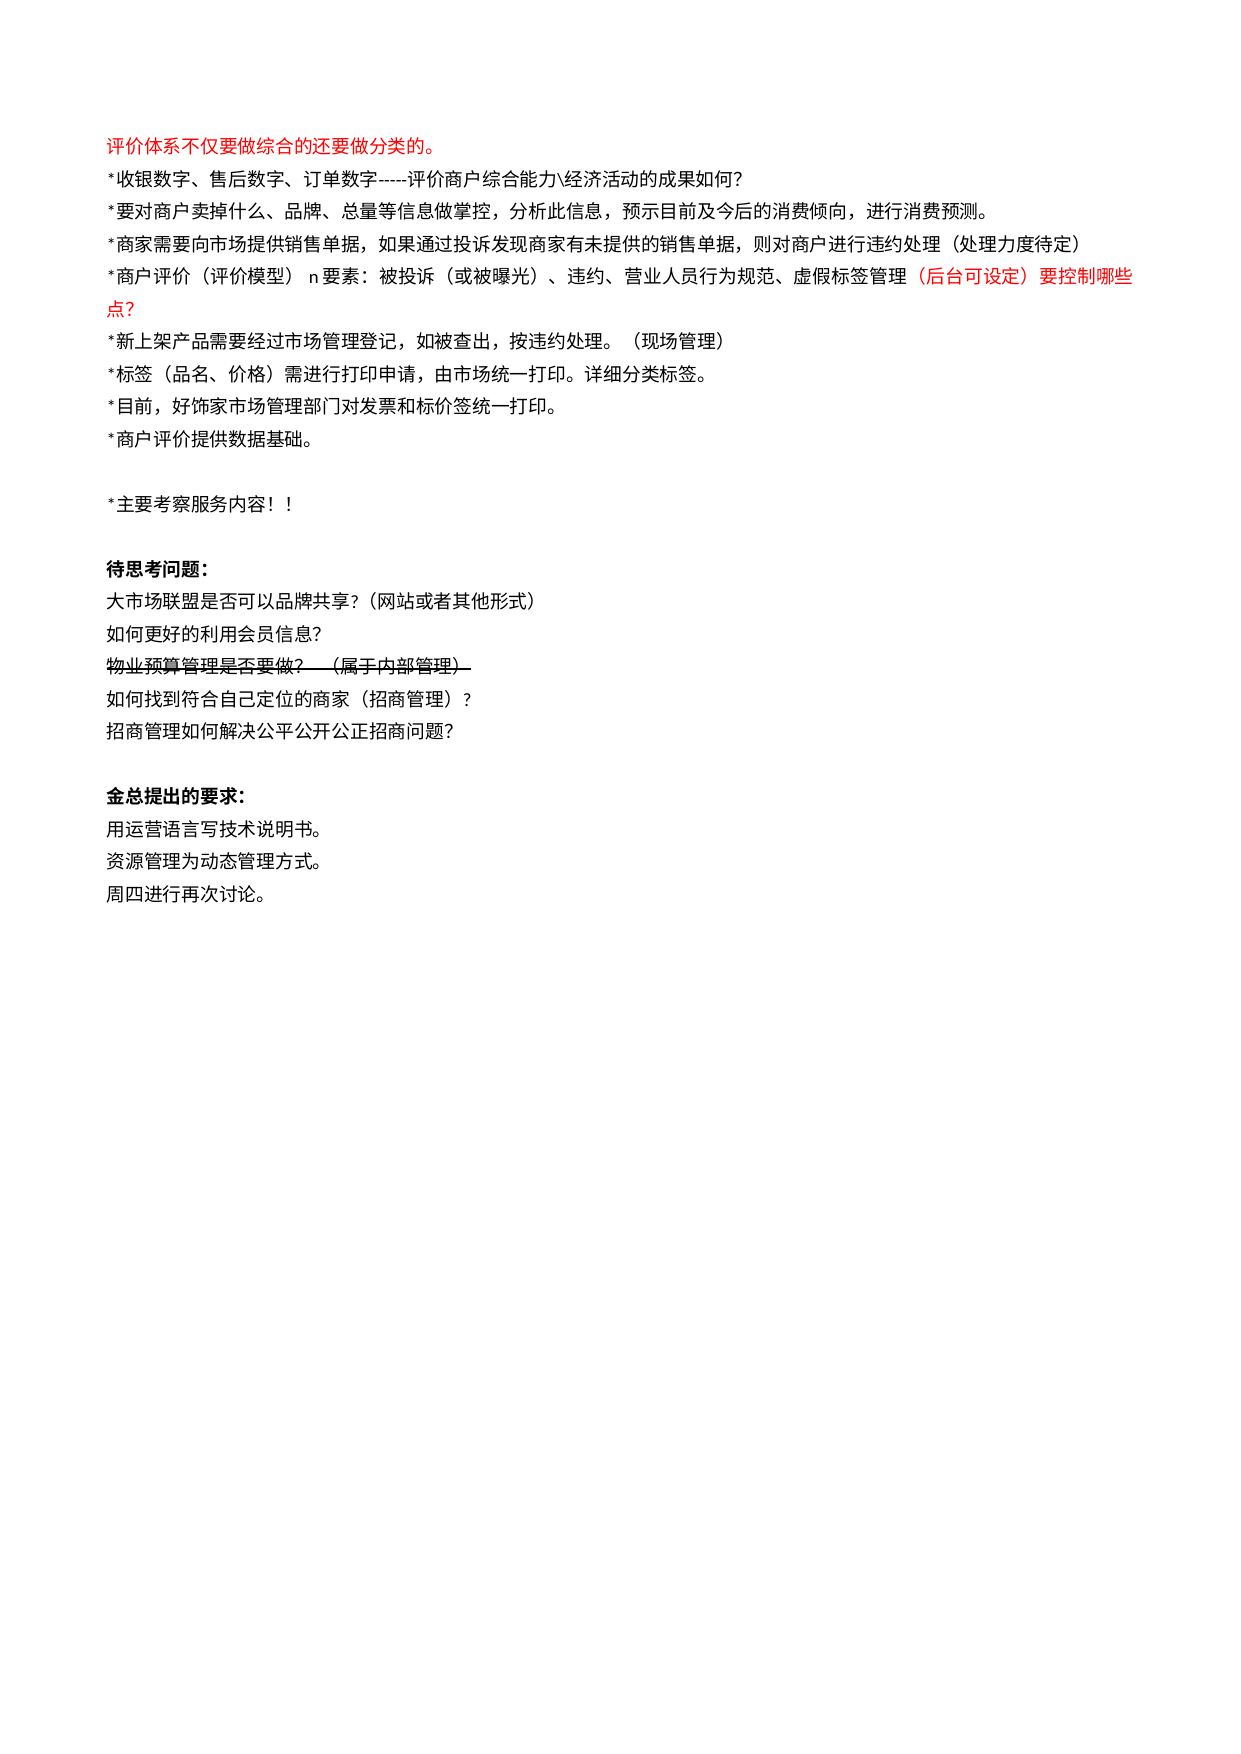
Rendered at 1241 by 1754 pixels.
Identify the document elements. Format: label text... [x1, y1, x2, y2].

text 评价体系不仅要做综合的还要做分类的。 [106, 129, 1134, 162]
text *标签（品名、价格）需进行打印申请，由市场统一打印。详细分类标签。 [106, 357, 1134, 389]
text 周四进行再次讨论。 [106, 877, 1134, 909]
text 招商管理如何解决公平公开公正招商问题？ [106, 714, 1134, 747]
text 如何更好的利用会员信息？ [106, 617, 1134, 649]
text 用运营语言写技术说明书。 [106, 812, 1134, 844]
text 物业预算管理是否要做？ （属于内部管理） [106, 649, 1134, 682]
text 待思考问题： [106, 552, 1134, 584]
text *商户评价提供数据基础。 [106, 422, 1134, 454]
text *目前，好饰家市场管理部门对发票和标价签统一打印。 [106, 389, 1134, 422]
text *商户评价（评价模型） n要素：被投诉（或被曝光）、违约、营业人员行为规范、虚假标签管理（后台可设定）要控制哪些点？ [106, 259, 1134, 324]
text *收银数字、售后数字、订单数字-----评价商户综合能力\经济活动的成果如何？ [106, 162, 1134, 194]
text 资源管理为动态管理方式。 [106, 844, 1134, 877]
text *新上架产品需要经过市场管理登记，如被查出，按违约处理。（现场管理） [106, 324, 1134, 357]
text 大市场联盟是否可以品牌共享?（网站或者其他形式） [106, 584, 1134, 617]
text 金总提出的要求： [106, 779, 1134, 812]
text *商家需要向市场提供销售单据，如果通过投诉发现商家有未提供的销售单据，则对商户进行违约处理（处理力度待定） [106, 227, 1134, 259]
text 如何找到符合自己定位的商家（招商管理）? [106, 682, 1134, 714]
text *要对商户卖掉什么、品牌、总量等信息做掌控，分析此信息，预示目前及今后的消费倾向，进行消费预测。 [106, 194, 1134, 227]
text *主要考察服务内容！！ [106, 487, 1134, 519]
